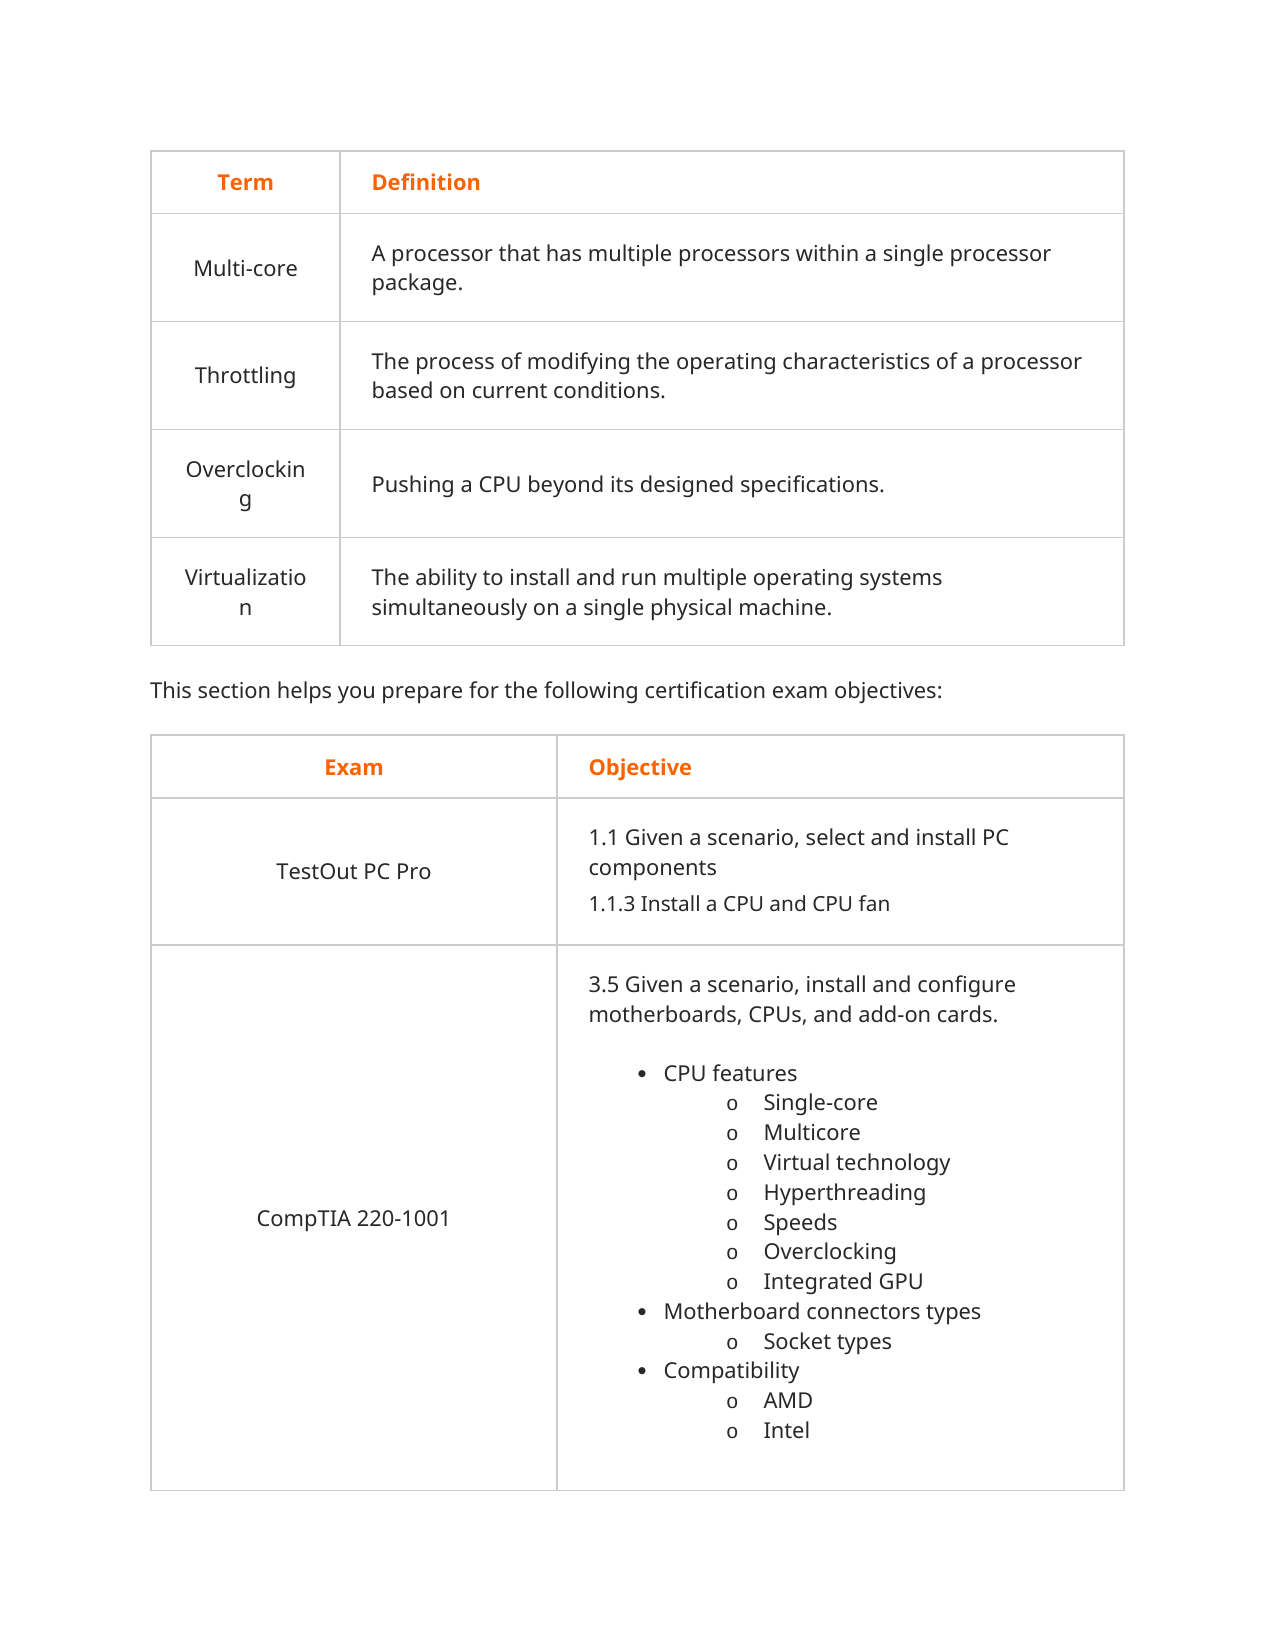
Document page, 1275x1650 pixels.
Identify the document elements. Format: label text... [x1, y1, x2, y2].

table_header Exam [152, 736, 556, 797]
table_cell Overclocking [152, 430, 339, 537]
table_header Objective [558, 736, 1123, 797]
table_cell Virtualization [152, 538, 339, 645]
table_cell 1.1 Given a scenario, select and install PC components 1.1.3 Install a CPU and CPU fan [558, 799, 1123, 944]
table_header Definition [341, 152, 1123, 213]
text This section helps you prepare for the following certification exam objectives: [150, 675, 1125, 705]
table_cell A processor that has multiple processors within a single processor package. [341, 214, 1123, 321]
table_cell Multi-core [152, 214, 339, 321]
table_cell Pushing a CPU beyond its designed specifications. [341, 430, 1123, 537]
table_cell CompTIA 220-1001 [152, 946, 556, 1490]
table_header Term [152, 152, 339, 213]
table_cell TestOut PC Pro [152, 799, 556, 944]
table_cell The process of modifying the operating characteristics of a processor based on current conditions. [341, 322, 1123, 429]
table_cell 3.5 Given a scenario, install and configure motherboards, CPUs, and add-on cards. CPU features Single-core Multicore Virtual technology Hyperthreading Speeds Overclocking Integrated GPU Motherboard connectors types Socket types Compatibility AMD Intel [558, 946, 1123, 1490]
table_cell The ability to install and run multiple operating systems simultaneously on a single physical machine. [341, 538, 1123, 645]
table_cell Throttling [152, 322, 339, 429]
